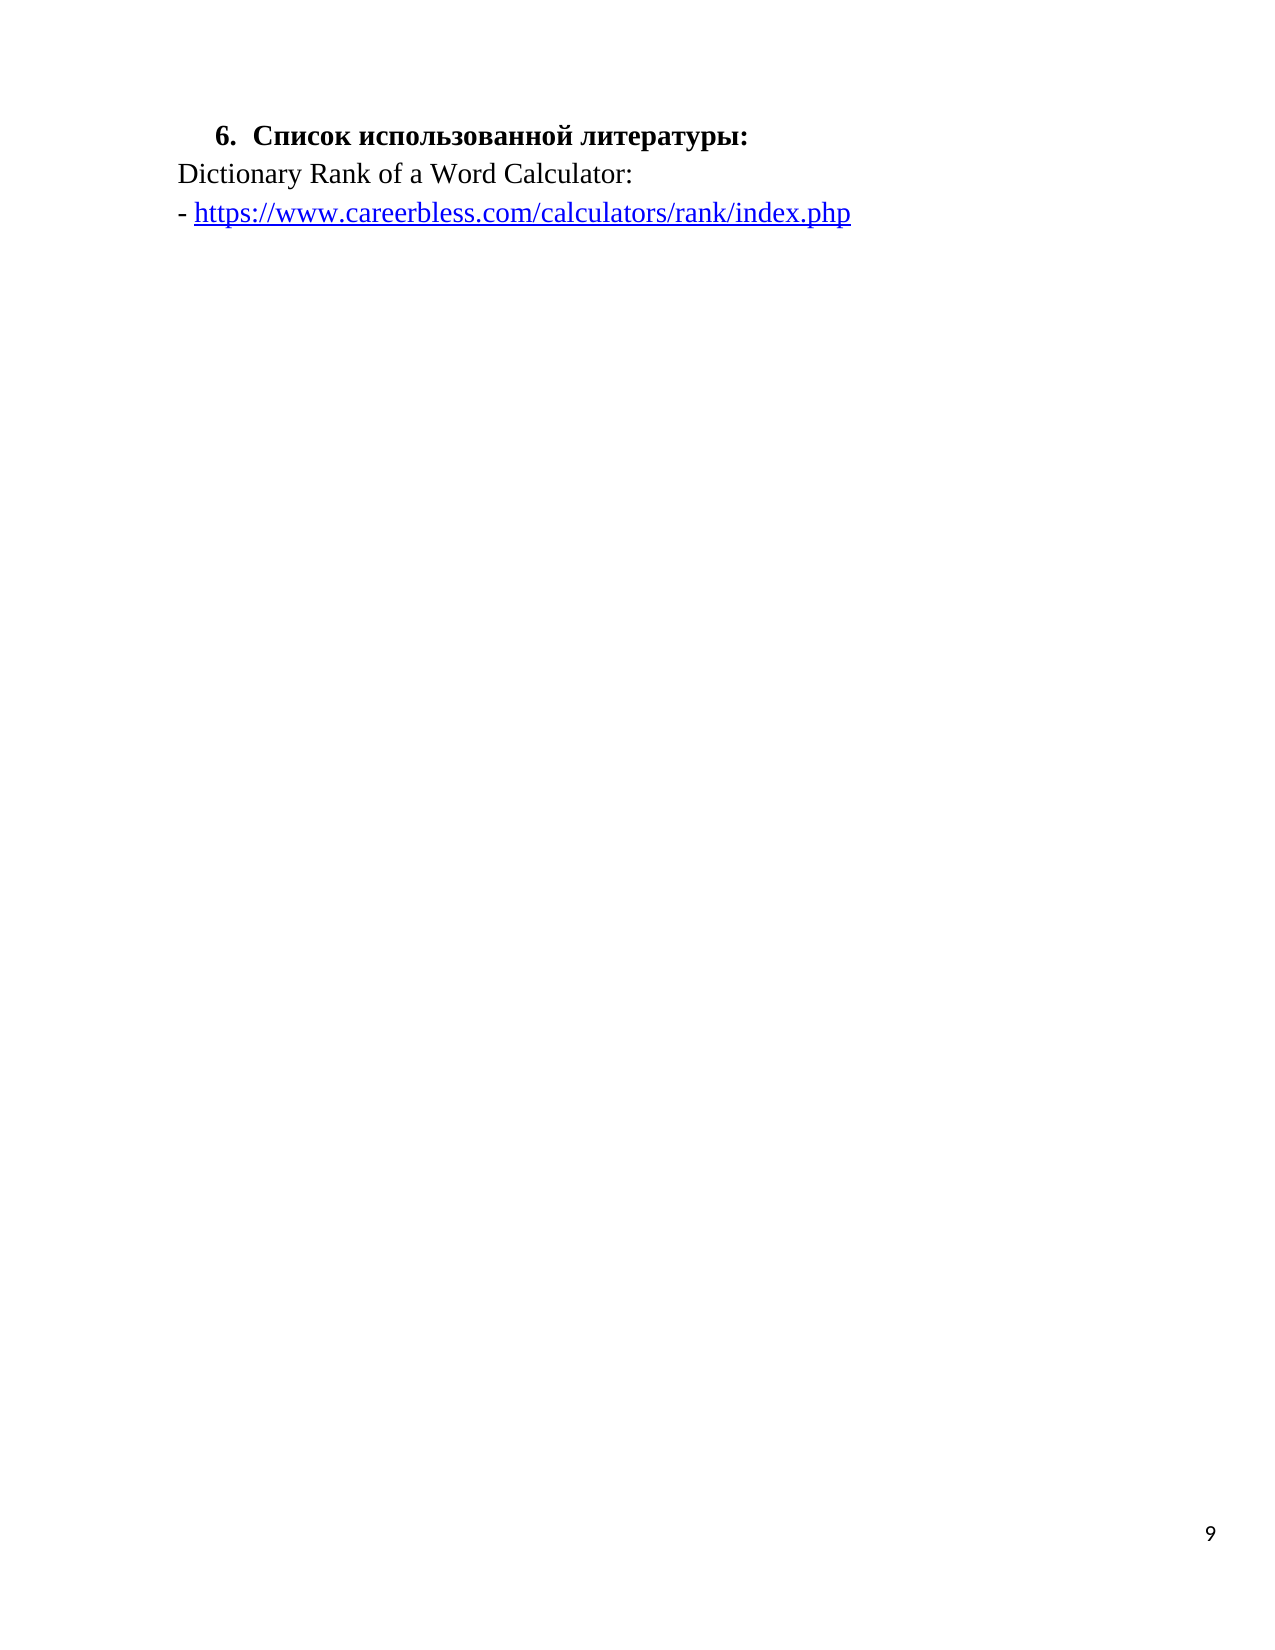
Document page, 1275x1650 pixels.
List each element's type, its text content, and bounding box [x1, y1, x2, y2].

text - https://www.careerbless.com/calculators/rank/index.php [177, 195, 1216, 229]
list Список использованной литературы: [215, 118, 1216, 152]
text Dictionary Rank of a Word Calculator: [177, 157, 1216, 190]
